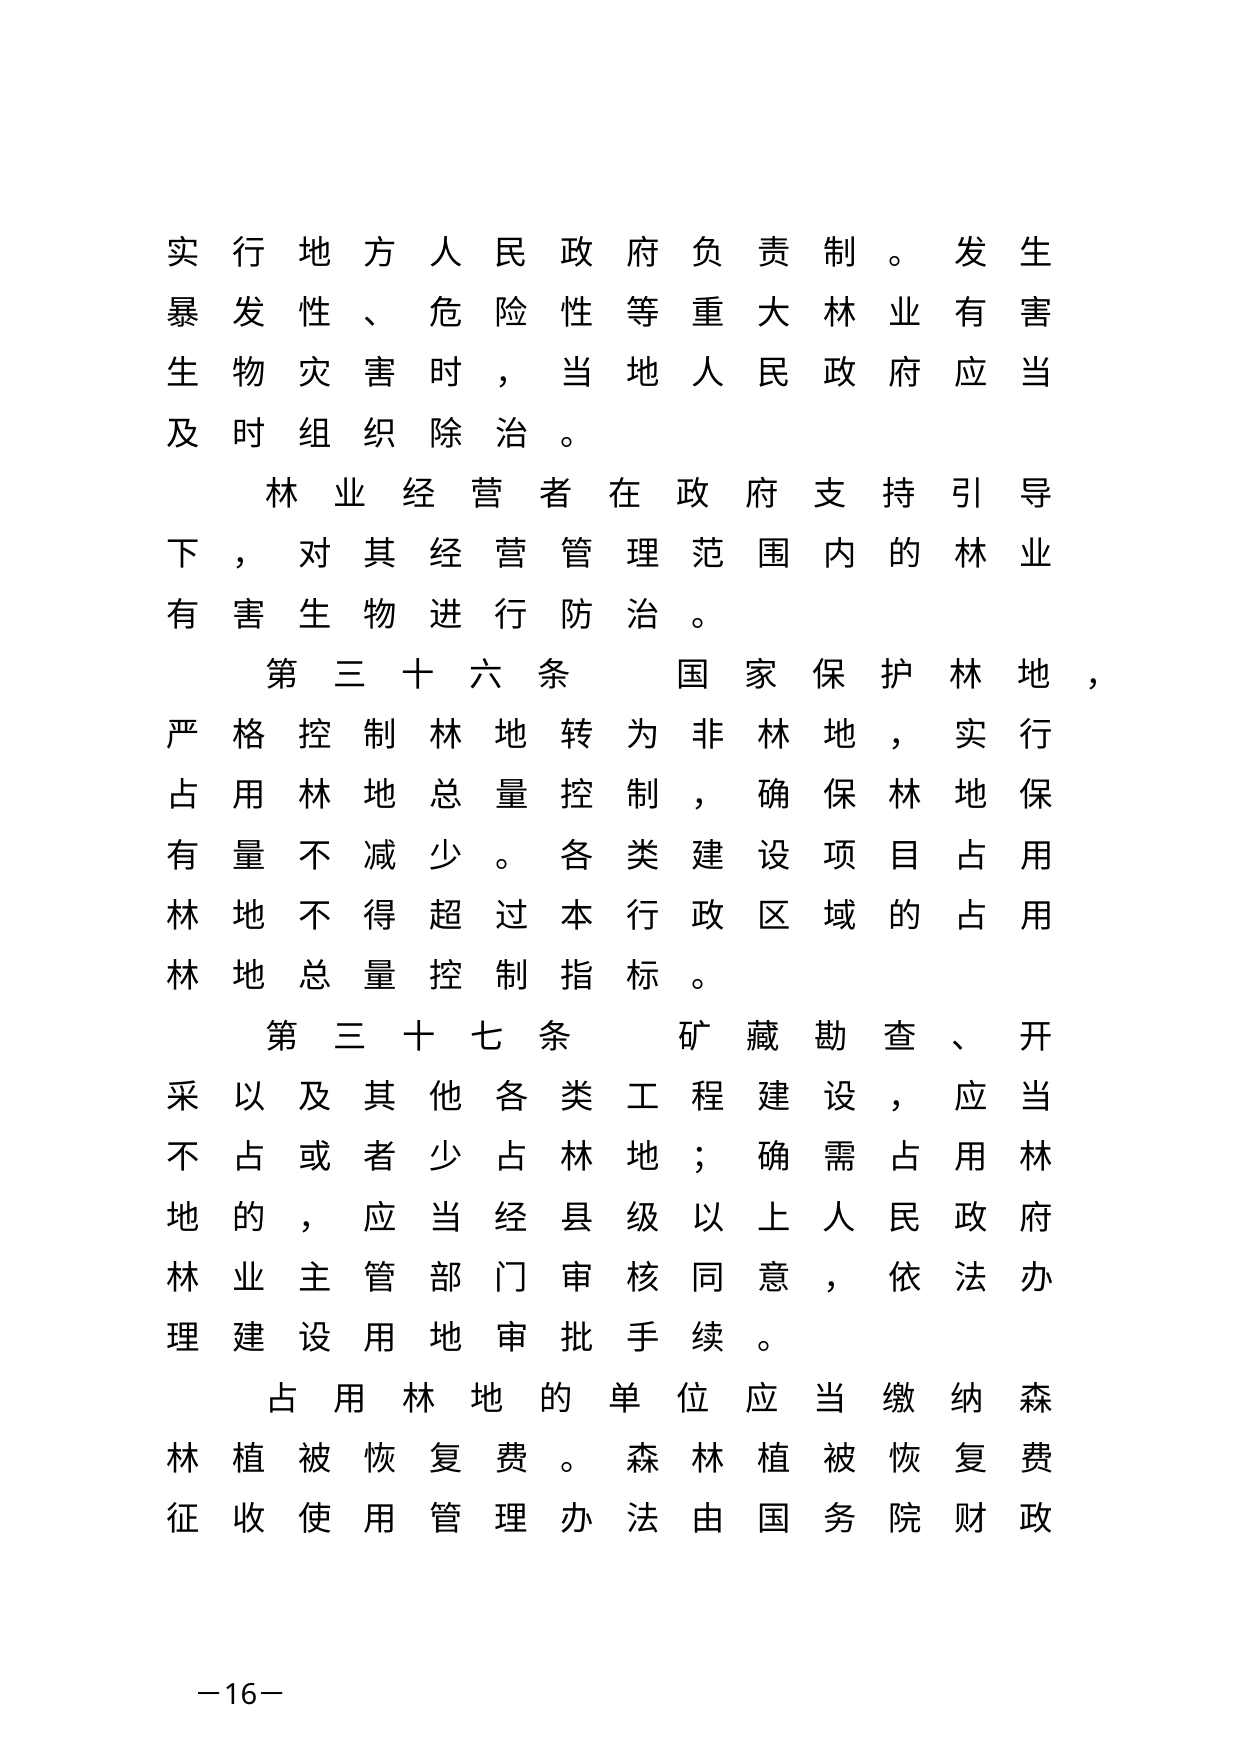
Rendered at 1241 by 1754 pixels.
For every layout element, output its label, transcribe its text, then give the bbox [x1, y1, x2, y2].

text 林业经营者在政府支持引导下，对其经营管理范围内的林业有害生物进行防治。 [167, 461, 1085, 642]
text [167, 1365, 1085, 1546]
text 第三十七条 矿藏勘查、开采以及其他各类工程建设，应当不占或者少占林地；确需占用林地的，应当经县级以上人民政府林业主管部门审核同意，依法办理建设用地审批手续。 [167, 1003, 1085, 1365]
text 第三十六条 国家保护林地，严格控制林地转为非林地，实行占用林地总量控制，确保林地保有量不减少。各类建设项目占用林地不得超过本行政区域的占用林地总量控制指标。 [167, 642, 1085, 1003]
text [167, 219, 1085, 461]
